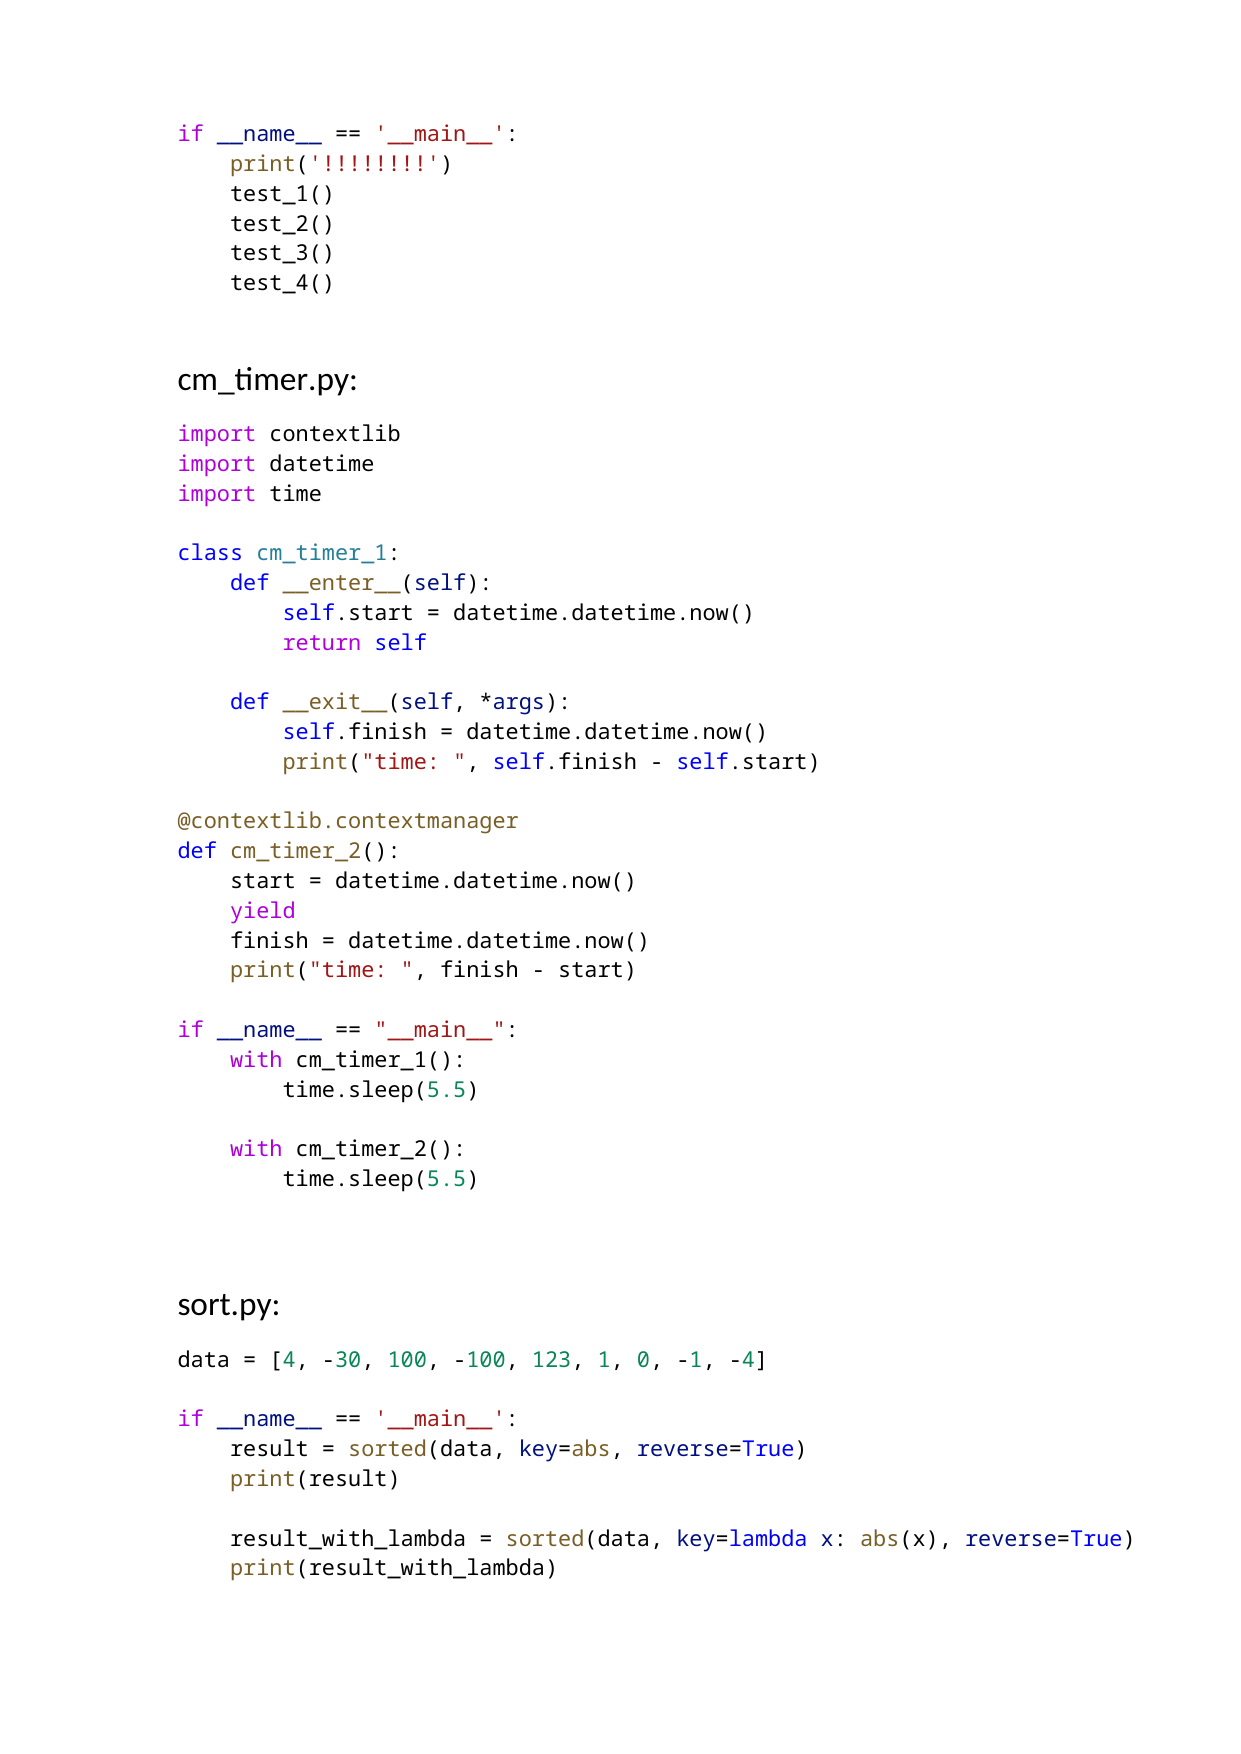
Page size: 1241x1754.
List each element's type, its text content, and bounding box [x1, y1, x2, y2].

text finish = datetime.datetime.now() [177, 924, 1152, 954]
text data = [4, -30, 100, -100, 123, 1, 0, -1, -4] [177, 1344, 1152, 1373]
text result = sorted(data, key=abs, reverse=True) [177, 1433, 1152, 1463]
text self.start = datetime.datetime.now() [177, 597, 1152, 627]
text import contextlib [177, 418, 1152, 448]
text self.finish = datetime.datetime.now() [177, 716, 1152, 746]
text import datetime [177, 448, 1152, 478]
text test_1() [177, 178, 1152, 207]
text with cm_timer_1(): [177, 1044, 1152, 1073]
text class cm_timer_1: [177, 537, 1152, 567]
text test_3() [177, 237, 1152, 267]
text def __exit__(self, *args): [177, 686, 1152, 716]
text if __name__ == '__main__': [177, 1403, 1152, 1433]
text test_2() [177, 207, 1152, 237]
text test_4() [177, 267, 1152, 297]
text def cm_timer_2(): [177, 835, 1152, 865]
text return self [177, 627, 1152, 656]
text print(result) [177, 1463, 1152, 1493]
text print('!!!!!!!!') [177, 148, 1152, 178]
text start = datetime.datetime.now() [177, 865, 1152, 895]
text sort.py: [177, 1283, 1152, 1324]
text import time [177, 478, 1152, 507]
text @contextlib.contextmanager [177, 805, 1152, 835]
text print("time: ", finish - start) [177, 954, 1152, 984]
text time.sleep(5.5) [177, 1073, 1152, 1103]
text time.sleep(5.5) [177, 1163, 1152, 1193]
text if __name__ == "__main__": [177, 1014, 1152, 1044]
text print(result_with_lambda) [177, 1552, 1152, 1582]
text if __name__ == '__main__': [177, 118, 1152, 148]
text result_with_lambda = sorted(data, key=lambda x: abs(x), reverse=True) [177, 1522, 1152, 1552]
text print("time: ", self.finish - self.start) [177, 746, 1152, 776]
text def __enter__(self): [177, 567, 1152, 597]
text cm_timer.py: [177, 357, 1152, 398]
text yield [177, 895, 1152, 924]
text with cm_timer_2(): [177, 1133, 1152, 1163]
